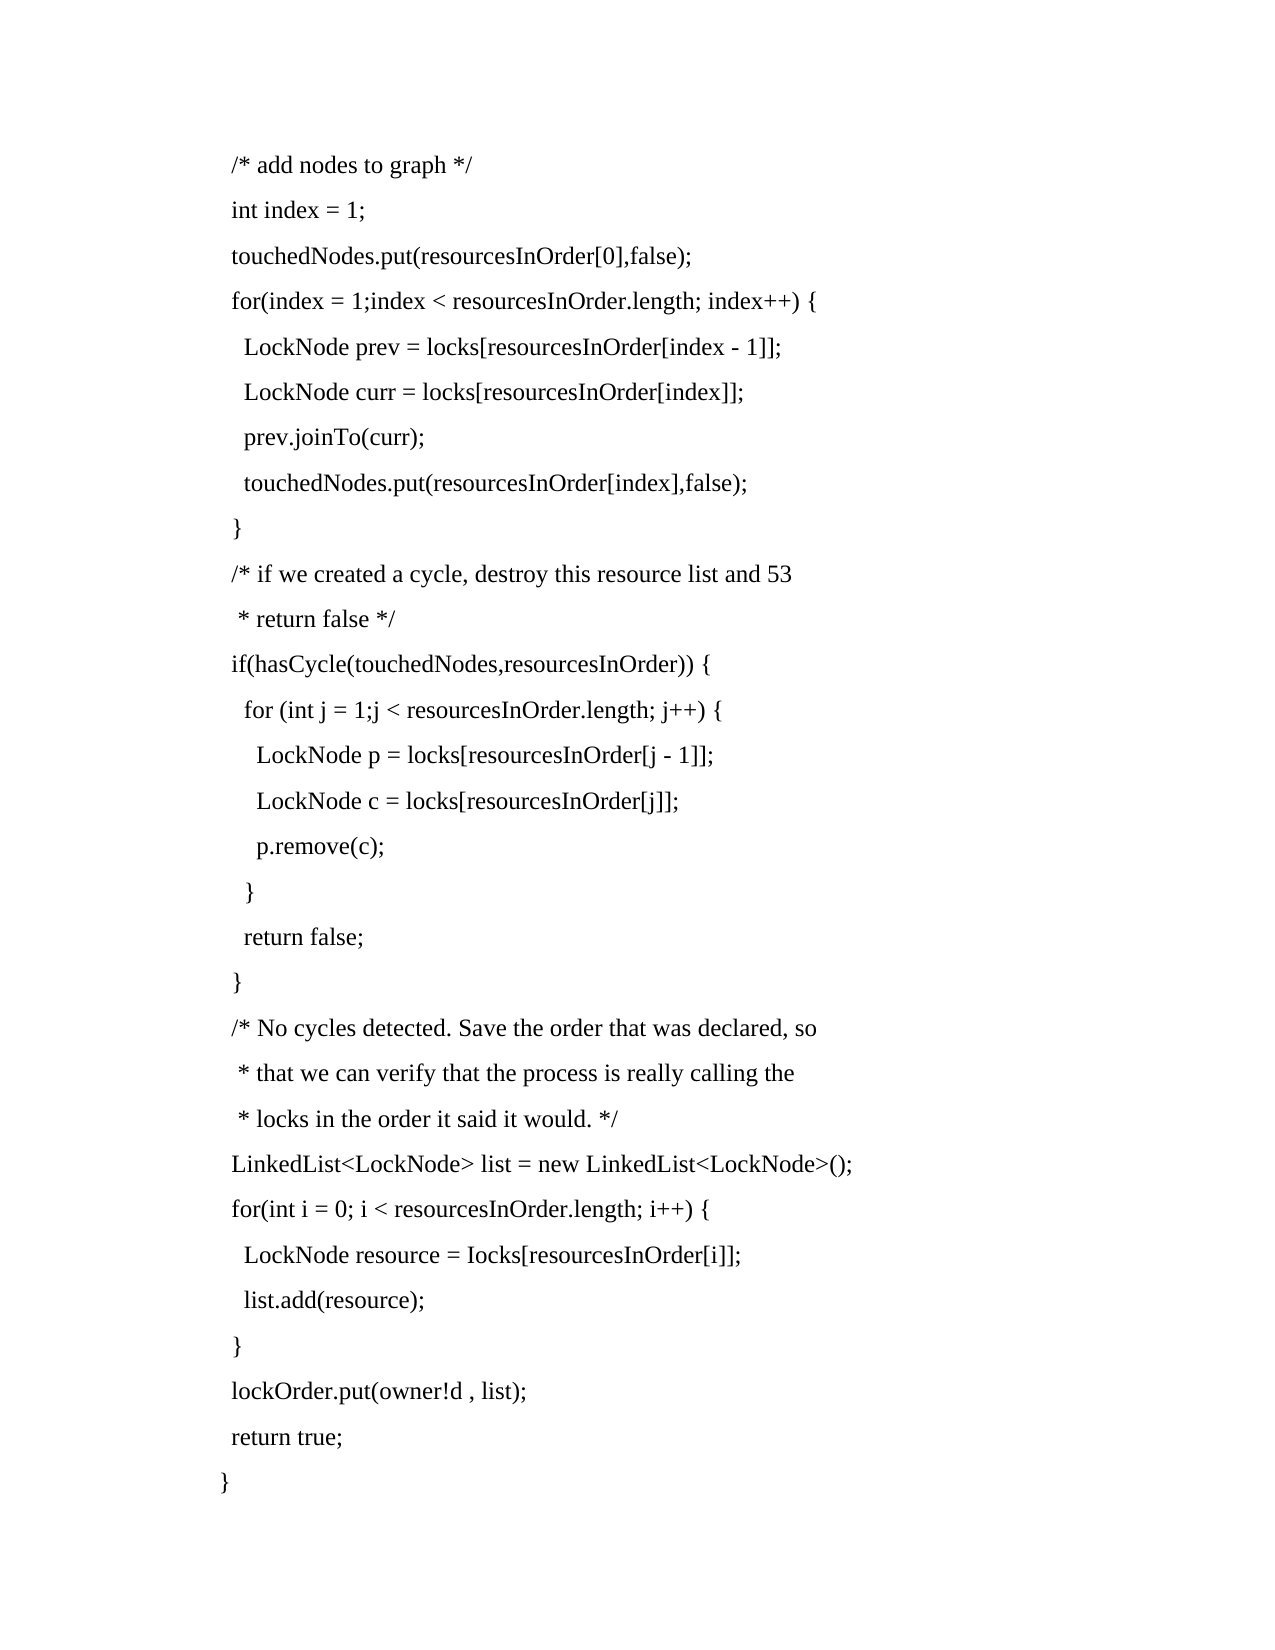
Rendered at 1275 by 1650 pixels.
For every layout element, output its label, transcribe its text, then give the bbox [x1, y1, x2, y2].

text /* if we created a cycle, destroy this resource list and 53 [206, 559, 1125, 587]
text } [206, 877, 1125, 905]
text LockNode c = locks[resourcesInOrder[j]]; [206, 786, 1125, 814]
text LockNode prev = locks[resourcesInOrder[index - 1]]; [206, 332, 1125, 360]
text } [206, 967, 1125, 996]
text for (int j = 1;j < resourcesInOrder.length; j++) { [206, 695, 1125, 724]
text } [206, 1331, 1125, 1359]
text * locks in the order it said it would. */ [206, 1104, 1125, 1132]
text p.remove(c); [206, 831, 1125, 860]
text if(hasCycle(touchedNodes,resourcesInOrder)) { [206, 649, 1125, 678]
text list.add(resource); [206, 1285, 1125, 1314]
text prev.joinTo(curr); [206, 422, 1125, 451]
text int index = 1; [206, 195, 1125, 224]
text } [206, 513, 1125, 542]
text LinkedList<LockNode> list = new LinkedList<LockNode>(); [206, 1149, 1125, 1178]
text for(index = 1;index < resourcesInOrder.length; index++) { [206, 286, 1125, 315]
text } [206, 1467, 1125, 1496]
text * return false */ [206, 604, 1125, 633]
text touchedNodes.put(resourcesInOrder[index],false); [206, 468, 1125, 497]
text LockNode resource = Iocks[resourcesInOrder[i]]; [206, 1240, 1125, 1269]
text * that we can verify that the process is really calling the [206, 1058, 1125, 1087]
text lockOrder.put(owner!d , list); [206, 1376, 1125, 1405]
text LockNode curr = locks[resourcesInOrder[index]]; [206, 377, 1125, 406]
text /* add nodes to graph */ [206, 150, 1125, 179]
text /* No cycles detected. Save the order that was declared, so [206, 1013, 1125, 1042]
text touchedNodes.put(resourcesInOrder[0],false); [206, 241, 1125, 269]
text return false; [206, 922, 1125, 951]
text return true; [206, 1422, 1125, 1450]
text LockNode p = locks[resourcesInOrder[j - 1]]; [206, 740, 1125, 769]
text for(int i = 0; i < resourcesInOrder.length; i++) { [206, 1194, 1125, 1223]
